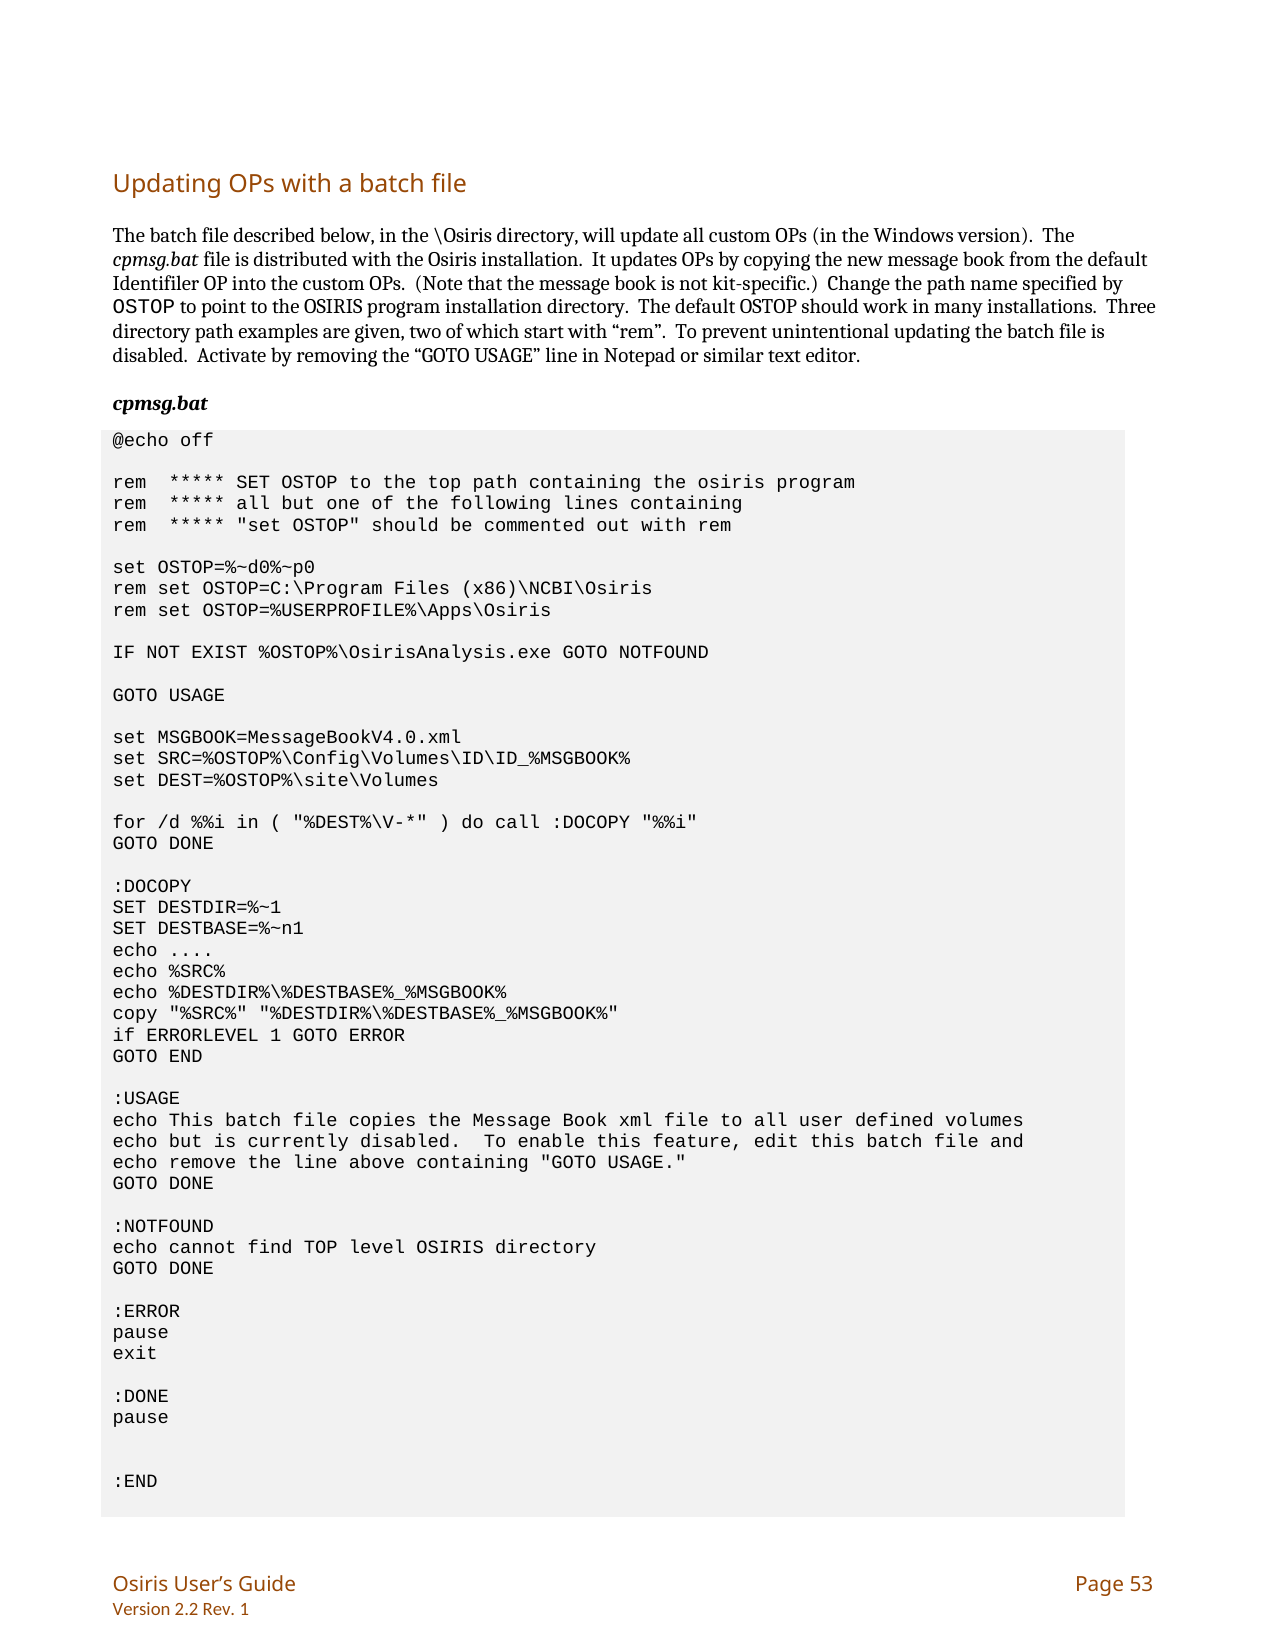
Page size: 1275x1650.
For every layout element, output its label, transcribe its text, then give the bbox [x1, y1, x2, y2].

table_header cpmsg.bat [101, 392, 1125, 430]
text The batch file described below, in the \Osiris directory, will update all custom OPs (in the Windows version). The cpmsg.bat file is distributed with the Osiris installation. It updates OPs by copying the new message book from the default Identifiler OP into the custom OPs. (Note that the message book is not kit-specific.) Change the path name specified by OSTOP to point to the OSIRIS program installation directory. The default OSTOP should work in many installations. Three directory path examples are given, two of which start with “rem”. To prevent unintentional updating the batch file is disabled. Activate by removing the “GOTO USAGE” line in Notepad or similar text editor. [112, 223, 1162, 368]
subtitle Updating OPs with a batch file [112, 165, 1162, 199]
